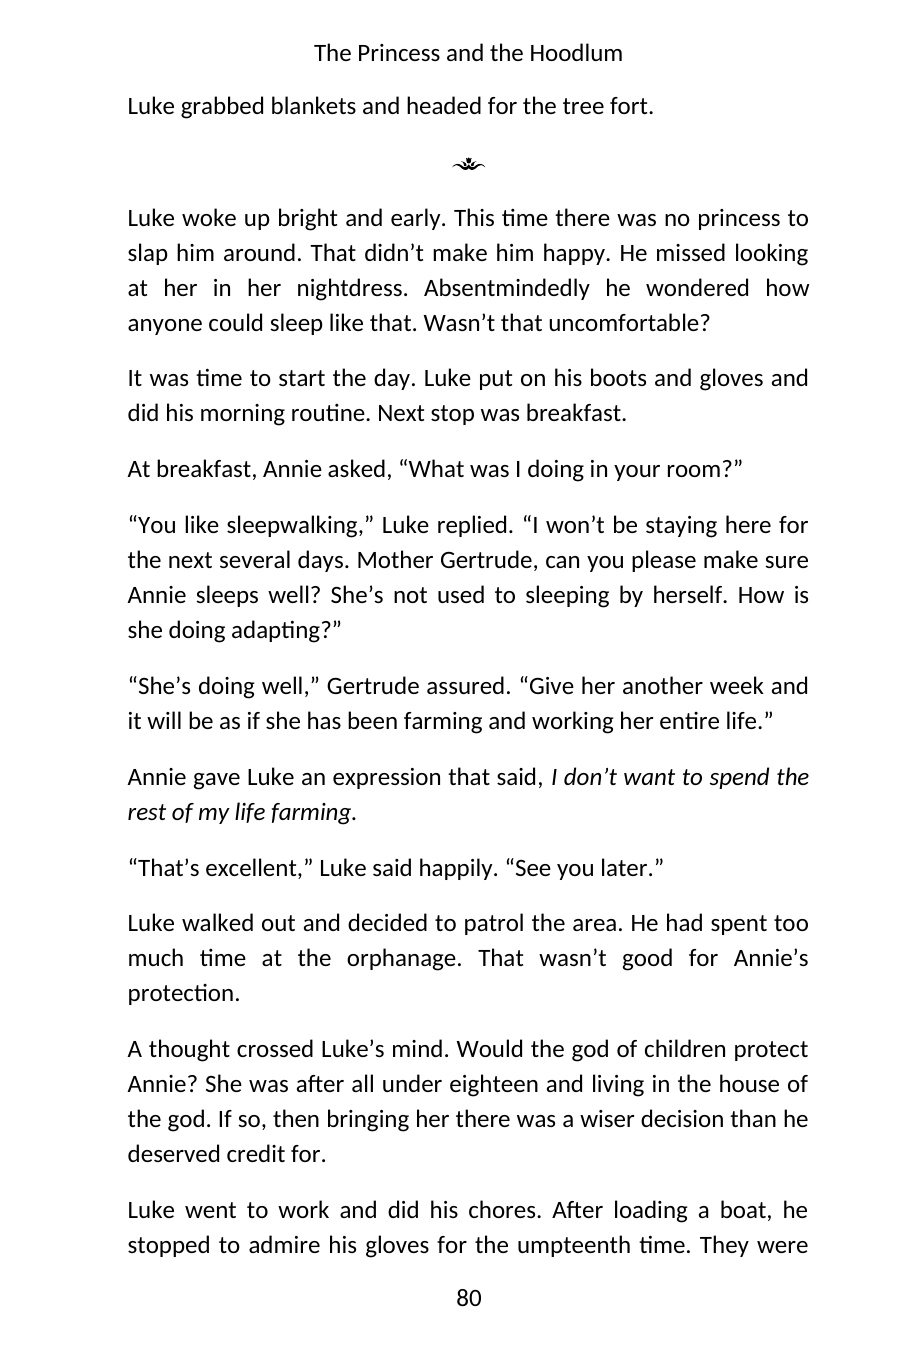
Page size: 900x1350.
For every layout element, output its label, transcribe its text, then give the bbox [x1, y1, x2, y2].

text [127, 1194, 810, 1260]
text Luke woke up bright and early. This time there was no princess to slap him around. That didn’t make him happy. He missed looking at her in her nightdress. Absentmindedly he wondered how anyone could sleep like that. Wasn’t that uncomfortable? [127, 202, 810, 337]
text Luke grabbed blankets and headed for the tree fort. [127, 90, 810, 121]
text “She’s doing well,” Gertrude assured. “Give her another week and it will be as if she has been farming and working her entire life.” [127, 670, 810, 736]
text At breakfast, Annie asked, “What was I doing in your room?” [127, 453, 810, 484]
text “You like sleepwalking,” Luke replied. “I won’t be staying here for the next several days. Mother Gertrude, can you please make sure Annie sleeps well? She’s not used to sleeping by herself. How is she doing adapting?” [127, 509, 810, 645]
text “That’s excellent,” Luke said happily. “See you later.” [127, 852, 810, 882]
text It was time to start the day. Luke put on his boots and gloves and did his morning routine. Next stop was breakfast. [127, 362, 810, 428]
text Annie gave Luke an expression that said, I don’t want to spend the rest of my life farming. [127, 761, 810, 826]
text ~ [127, 146, 810, 176]
text Luke walked out and decided to patrol the area. He had spent too much time at the orphanage. That wasn’t good for Annie’s protection. [127, 907, 810, 1008]
text A thought crossed Luke’s mind. Would the god of children protect Annie? She was after all under eighteen and living in the house of the god. If so, then bringing her there was a wiser decision than he deserved credit for. [127, 1033, 810, 1169]
